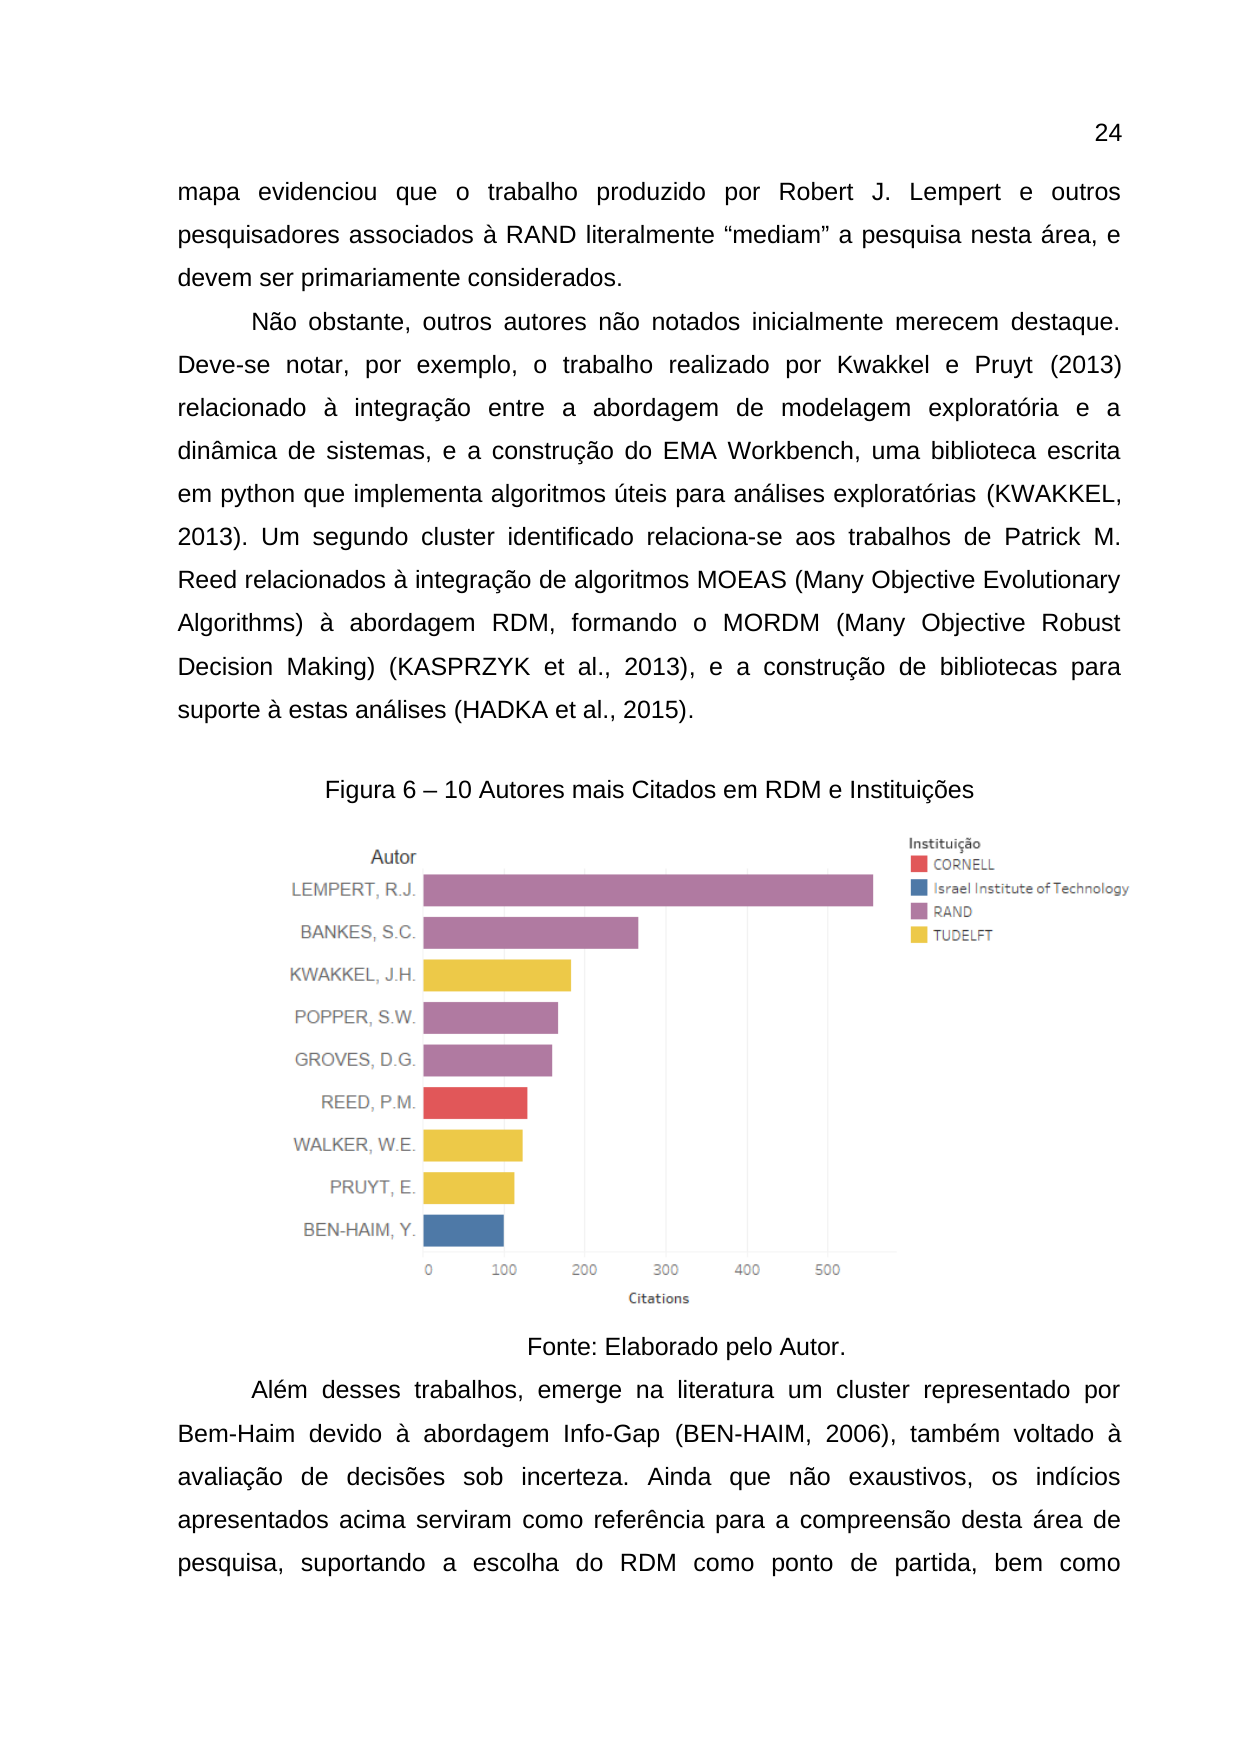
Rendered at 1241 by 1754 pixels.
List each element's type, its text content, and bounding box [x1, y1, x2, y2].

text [177, 177, 1122, 292]
picture [177, 831, 1134, 1318]
text Não obstante, outros autores não notados inicialmente merecem destaque. Deve-se notar, por exemplo, o trabalho realizado por Kwakkel e Pruyt (2013) relacionado à integração entre a abordagem de modelagem exploratória e a dinâmica de sistemas, e a construção do EMA Workbench, uma biblioteca escrita em python que implementa algoritmos úteis para análises exploratórias (KWAKKEL, 2013). Um segundo cluster identificado relaciona-se aos trabalhos de Patrick M. Reed relacionados à integração de algoritmos MOEAS (Many Objective Evolutionary Algorithms) à abordagem RDM, formando o MORDM (Many Objective Robust Decision Making) (KASPRZYK et al., 2013), e a construção de bibliotecas para suporte à estas análises (HADKA et al., 2015). [177, 307, 1122, 723]
text Fonte: Elaborado pelo Autor. [177, 1332, 1122, 1361]
text Figura 6 – 10 Autores mais Citados em RDM e Instituições [177, 775, 1122, 804]
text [177, 1375, 1122, 1577]
